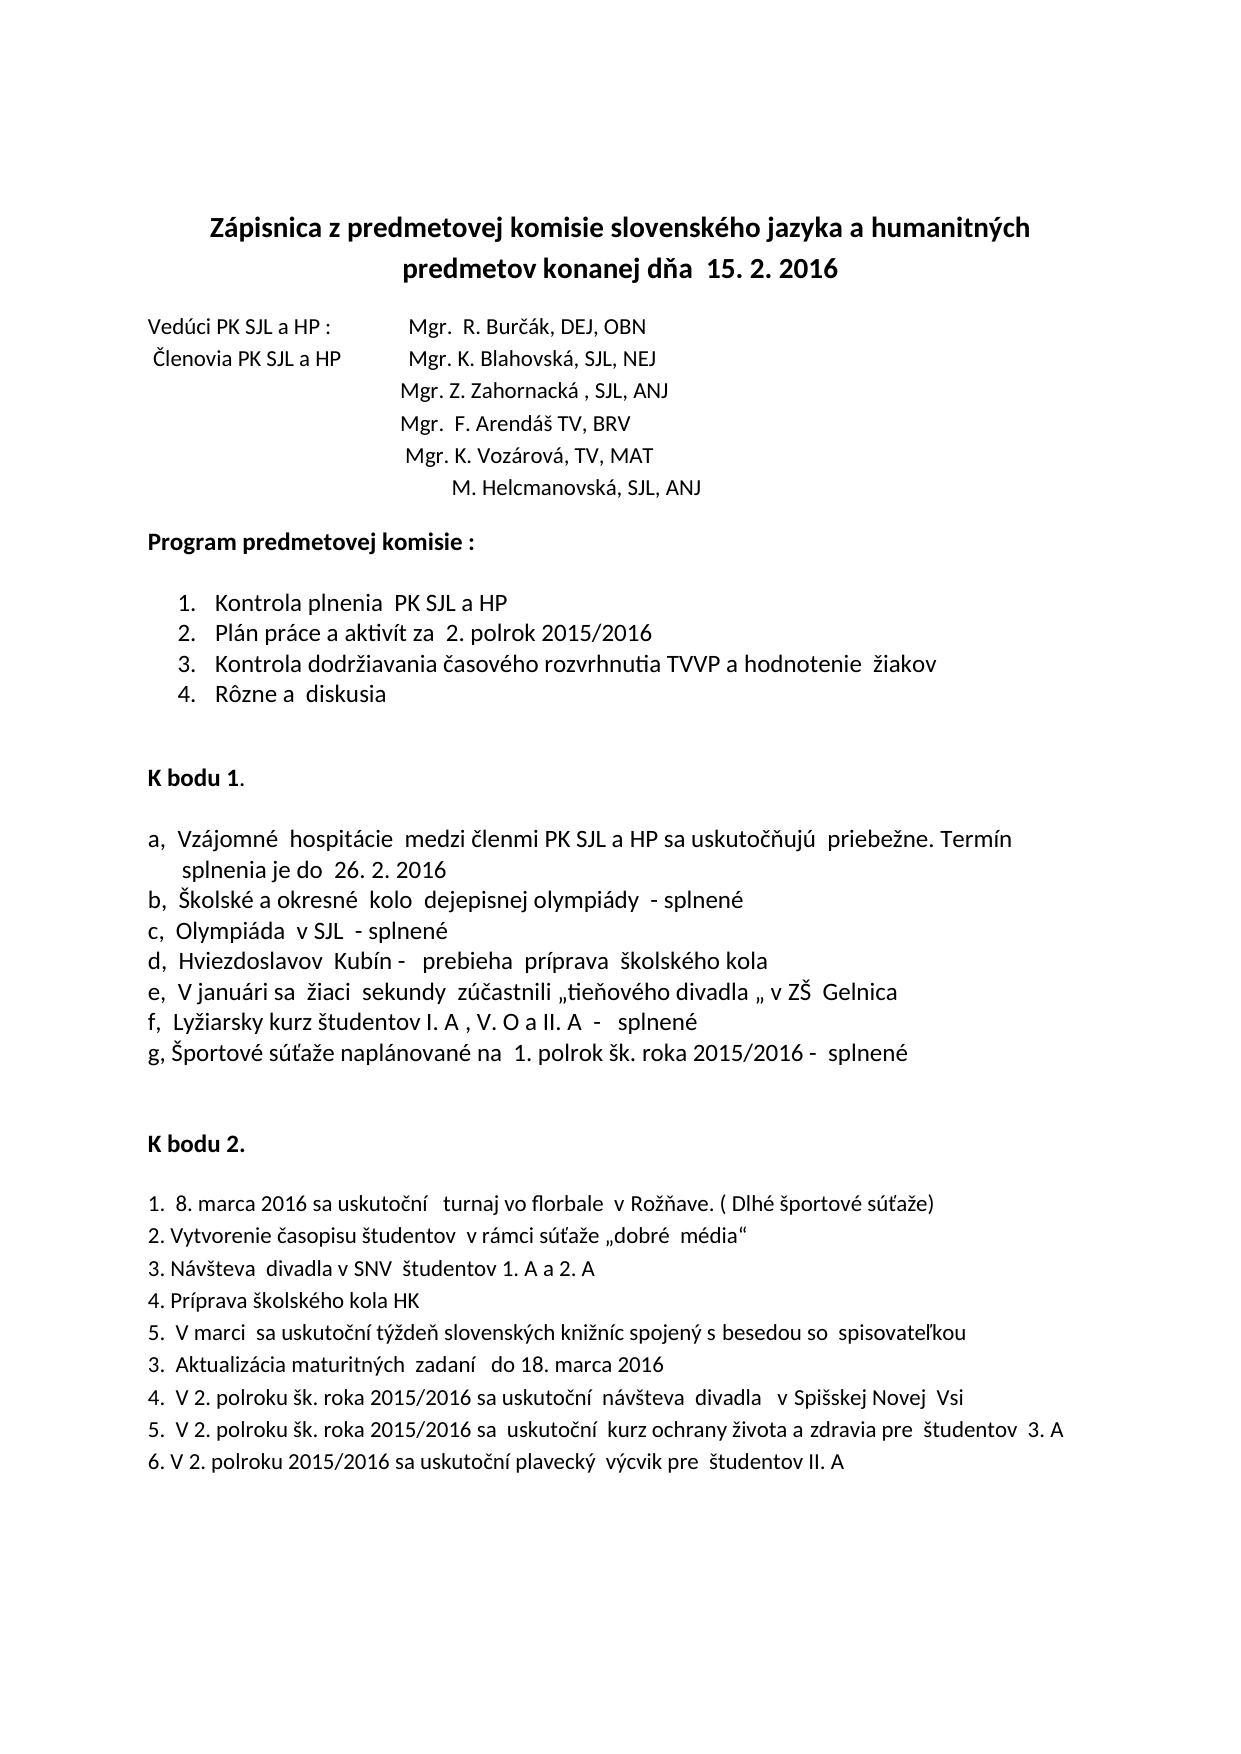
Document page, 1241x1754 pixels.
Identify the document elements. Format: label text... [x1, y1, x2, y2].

text Program predmetovej komisie : [148, 526, 1093, 557]
list Plán práce a aktivít za 2. polrok 2015/2016 [177, 618, 1093, 648]
text K bodu 1. [148, 762, 1093, 793]
list Kontrola plnenia PK SJL a HP [177, 587, 1093, 618]
text d, Hviezdoslavov Kubín - prebieha príprava školského kola [148, 945, 1093, 976]
text a, Vzájomné hospitácie medzi členmi PK SJL a HP sa uskutočňujú priebežne. Termín splnenia je do 26. 2. 2016 [148, 823, 1093, 884]
text e, V januári sa žiaci sekundy zúčastnili „tieňového divadla „ v ZŠ Gelnica [148, 976, 1093, 1006]
text K bodu 2. [148, 1128, 1093, 1159]
list Rôzne a diskusia [177, 679, 1093, 709]
text 1. 8. marca 2016 sa uskutoční turnaj vo florbale v Rožňave. ( Dlhé športové súťaže) 2. Vytvorenie časopisu študentov v rámci súťaže „dobré média“ 3. Návšteva divadla v SNV študentov 1. A a 2. A 4. Príprava školského kola HK 5. V marci sa uskutoční týždeň slovenských knižníc spojený s besedou so spisovateľkou 3. Aktualizácia maturitných zadaní do 18. marca 2016 4. V 2. polroku šk. roka 2015/2016 sa uskutoční návšteva divadla v Spišskej Novej Vsi 5. V 2. polroku šk. roka 2015/2016 sa uskutoční kurz ochrany života a zdravia pre študentov 3. A 6. V 2. polroku 2015/2016 sa uskutoční plavecký výcvik pre študentov II. A [148, 1189, 1093, 1475]
text b, Školské a okresné kolo dejepisnej olympiády - splnené [148, 884, 1093, 915]
text Vedúci PK SJL a HP : Mgr. R. Burčák, DEJ, OBN Členovia PK SJL a HP Mgr. K. Blahovská, SJL, NEJ Mgr. Z. Zahornacká , SJL, ANJ Mgr. F. Arendáš TV, BRV Mgr. K. Vozárová, TV, MAT M. Helcmanovská, SJL, ANJ [148, 312, 1093, 501]
text f, Lyžiarsky kurz študentov I. A , V. O a II. A - splnené g, Športové súťaže naplánované na 1. polrok šk. roka 2015/2016 - splnené [148, 1006, 1093, 1067]
text c, Olympiáda v SJL - splnené [148, 915, 1093, 945]
list Kontrola dodržiavania časového rozvrhnutia TVVP a hodnotenie žiakov [177, 648, 1093, 679]
text Zápisnica z predmetovej komisie slovenského jazyka a humanitných predmetov konanej dňa 15. 2. 2016 [148, 209, 1093, 286]
